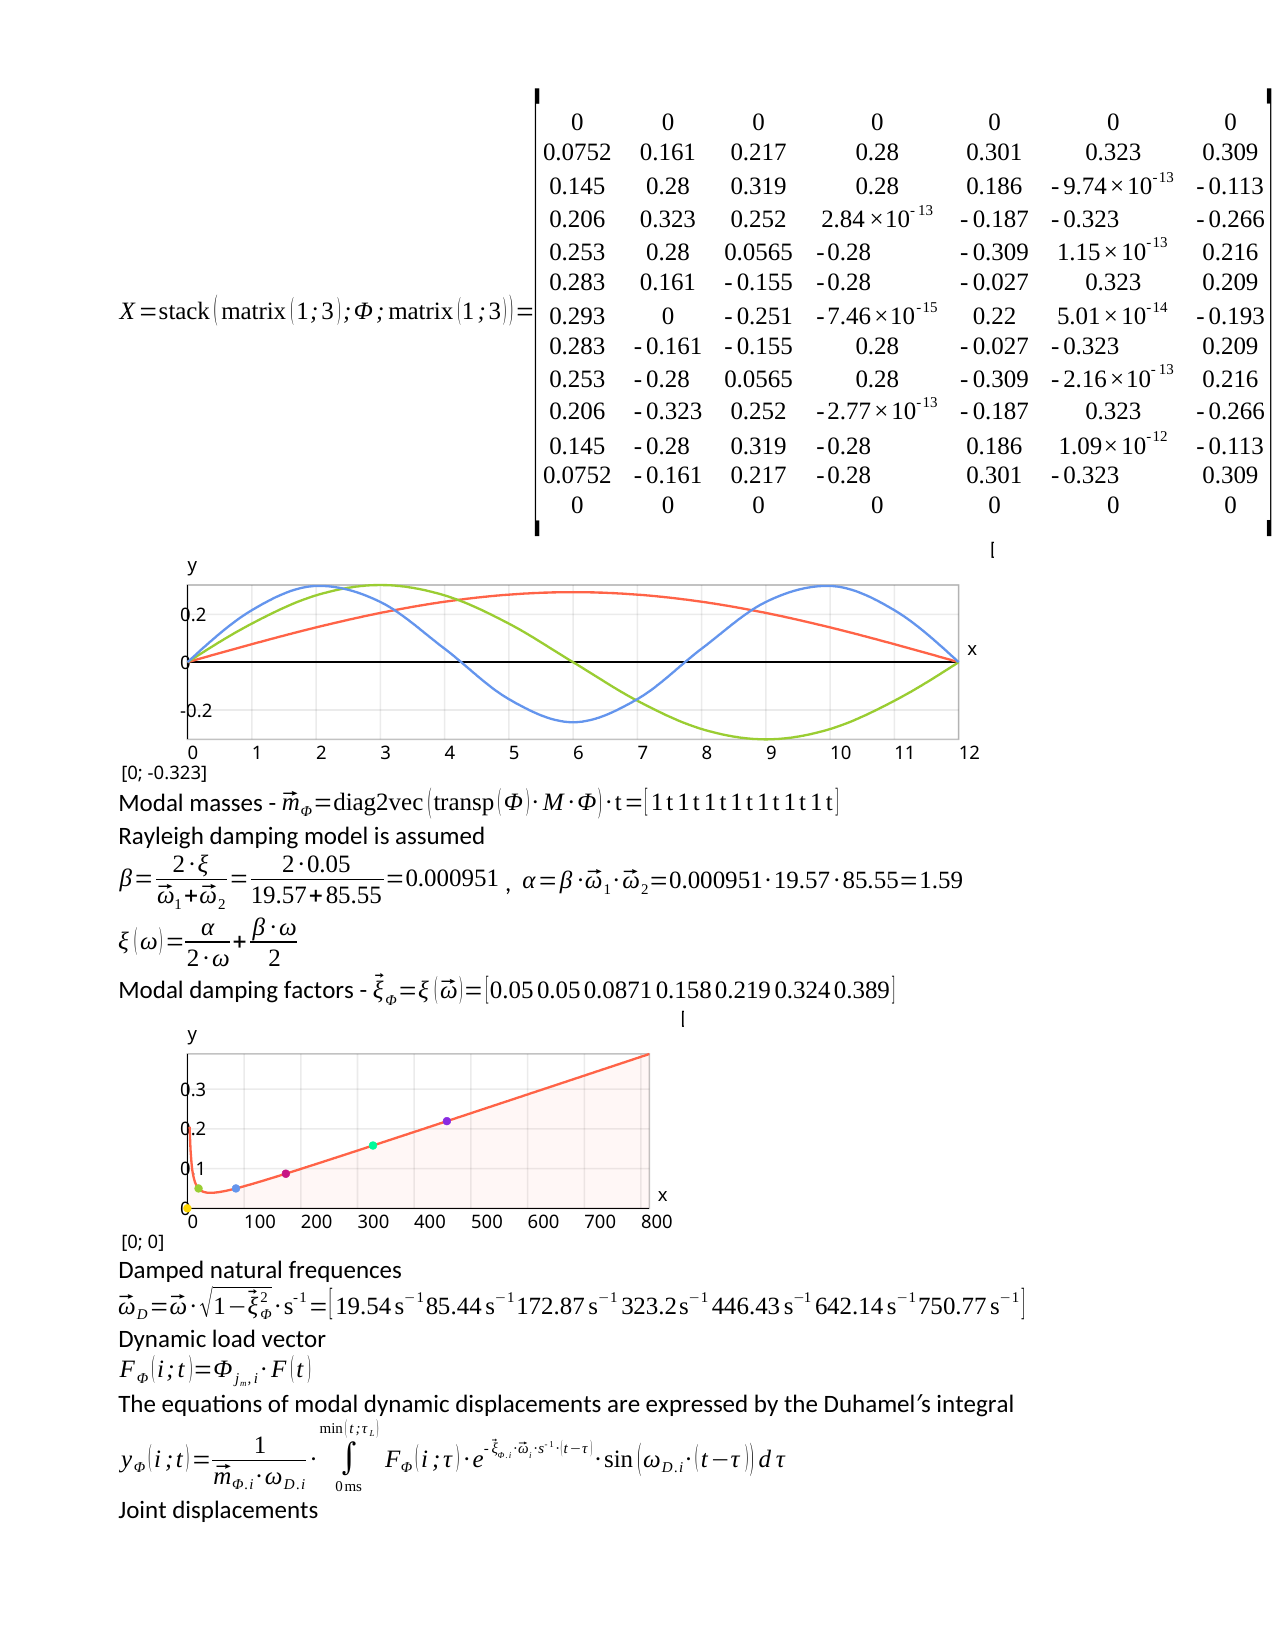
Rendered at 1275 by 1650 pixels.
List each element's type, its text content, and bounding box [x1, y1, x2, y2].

text Damped natural frequences [118, 1254, 1186, 1285]
text Modal damping factors - [118, 972, 1186, 1008]
text Dynamic load vector [118, 1323, 1186, 1354]
text Rayleigh damping model is assumed [118, 820, 1186, 851]
text Joint displacements [118, 1494, 1186, 1524]
text , [118, 851, 1186, 913]
text Modal masses - [118, 786, 1186, 820]
text The equations of modal dynamic displacements are expressed by the Duhamel′s integral [118, 1389, 1186, 1419]
